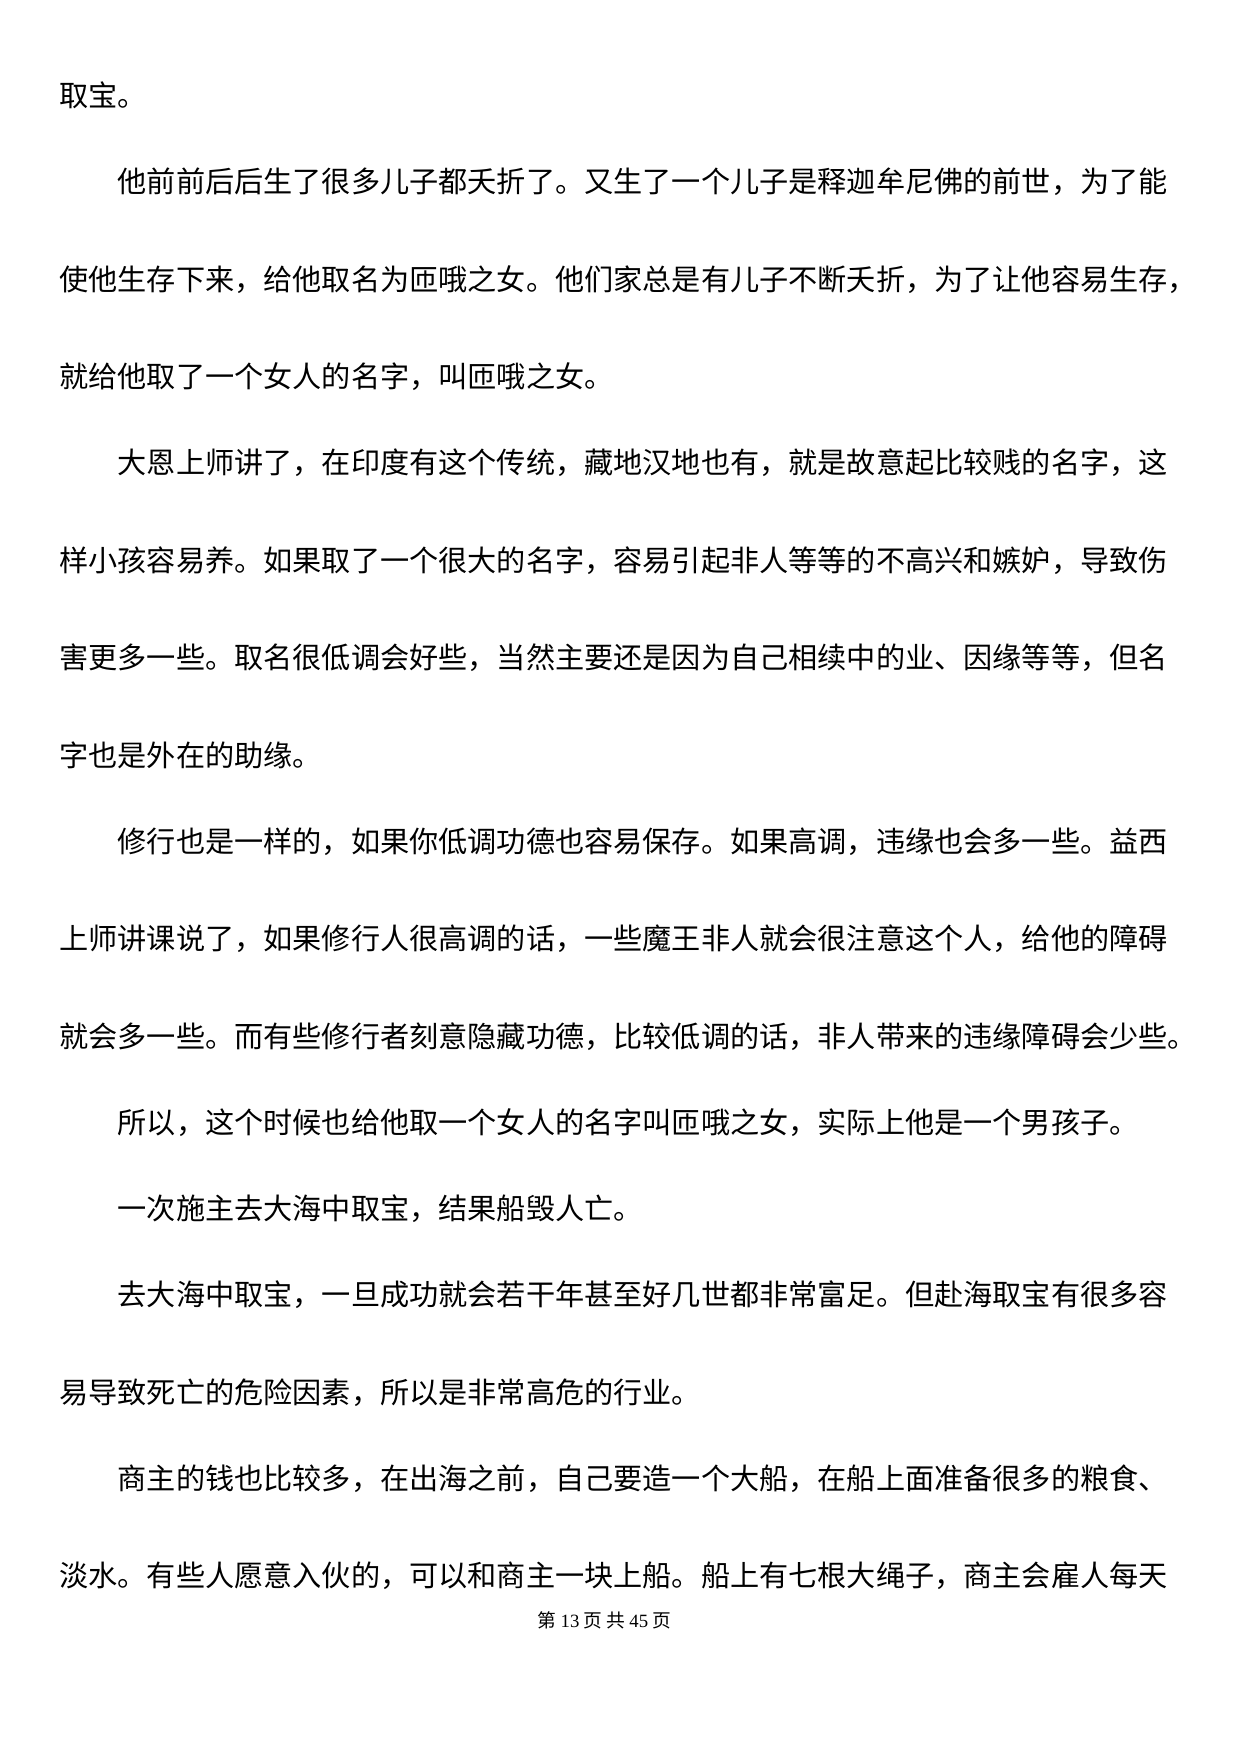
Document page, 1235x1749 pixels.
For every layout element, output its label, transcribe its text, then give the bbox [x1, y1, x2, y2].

text 大恩上师讲了，在印度有这个传统，藏地汉地也有，就是故意起比较贱的名字，这样小孩容易养。如果取了一个很大的名字，容易引起非人等等的不高兴和嫉妒，导致伤害更多一些。取名很低调会好些，当然主要还是因为自己相续中的业、因缘等等，但名字也是外在的助缘。 [59, 428, 1175, 786]
text 所以，这个时候也给他取一个女人的名字叫匝哦之女，实际上他是一个男孩子。 [59, 1088, 1175, 1153]
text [59, 61, 1175, 126]
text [59, 1444, 1175, 1607]
text 修行也是一样的，如果你低调功德也容易保存。如果高调，违缘也会多一些。益西上师讲课说了，如果修行人很高调的话，一些魔王非人就会很注意这个人，给他的障碍就会多一些。而有些修行者刻意隐藏功德，比较低调的话，非人带来的违缘障碍会少些。 [59, 807, 1175, 1067]
text 一次施主去大海中取宝，结果船毁人亡。 [59, 1174, 1175, 1239]
text 去大海中取宝，一旦成功就会若干年甚至好几世都非常富足。但赴海取宝有很多容易导致死亡的危险因素，所以是非常高危的行业。 [59, 1261, 1175, 1423]
text 他前前后后生了很多儿子都夭折了。又生了一个儿子是释迦牟尼佛的前世，为了能使他生存下来，给他取名为匝哦之女。他们家总是有儿子不断夭折，为了让他容易生存，就给他取了一个女人的名字，叫匝哦之女。 [59, 147, 1175, 407]
